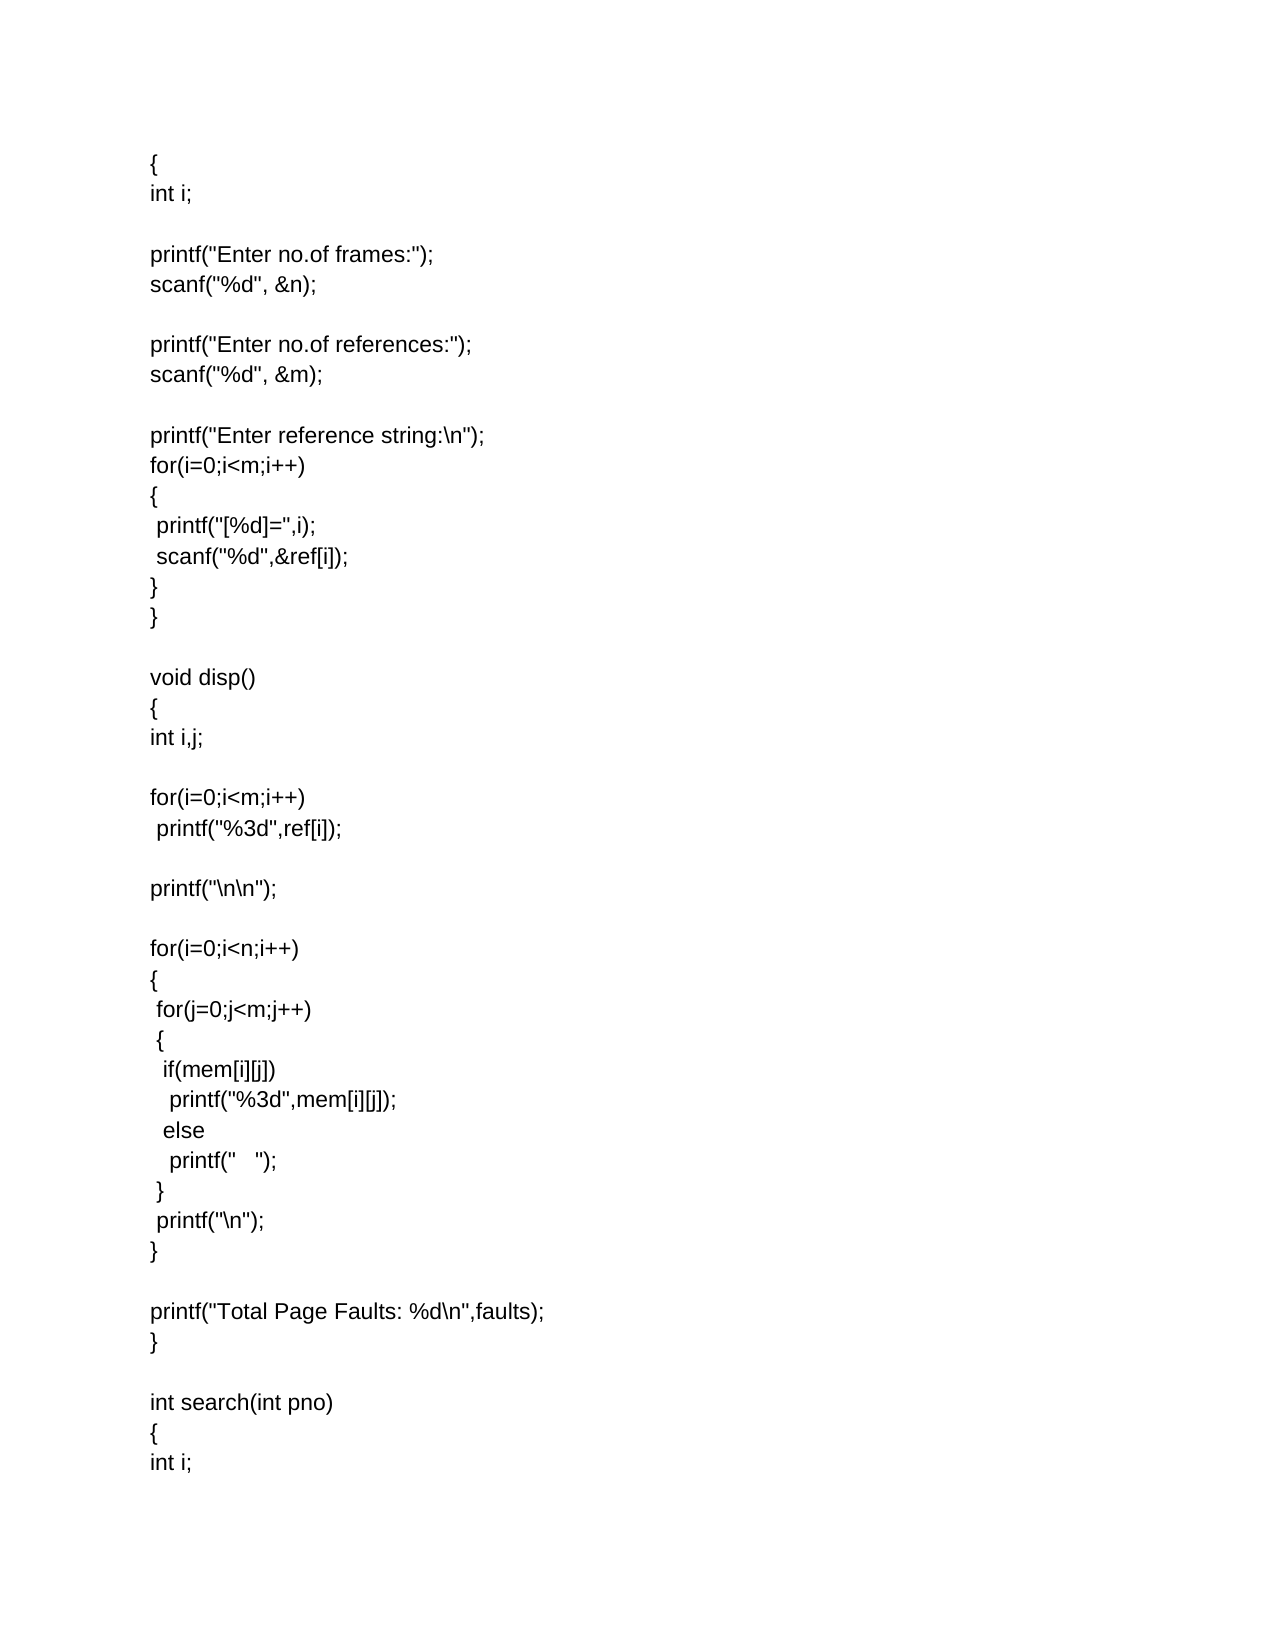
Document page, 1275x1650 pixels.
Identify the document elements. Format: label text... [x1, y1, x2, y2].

text int i; [150, 180, 1125, 207]
text } [150, 1177, 1125, 1203]
text } [150, 1237, 1125, 1264]
text scanf("%d",&ref[i]); [150, 543, 1125, 569]
text printf("%3d",ref[i]); [150, 814, 1125, 841]
text } [150, 573, 1125, 599]
text { [150, 1026, 1125, 1052]
text printf(" "); [150, 1147, 1125, 1173]
text { [150, 150, 1125, 176]
text printf("\n\n"); [150, 875, 1125, 901]
text for(j=0;j<m;j++) [150, 996, 1125, 1022]
text void disp() [150, 663, 1125, 690]
text int i,j; [150, 724, 1125, 750]
text { [150, 482, 1125, 509]
text for(i=0;i<m;i++) [150, 784, 1125, 811]
text scanf("%d", &n); [150, 271, 1125, 297]
text printf("\n"); [150, 1207, 1125, 1234]
text { [150, 966, 1125, 992]
text int i; [150, 1449, 1125, 1475]
text scanf("%d", &m); [150, 361, 1125, 388]
text { [150, 694, 1125, 720]
text printf("%3d",mem[i][j]); [150, 1086, 1125, 1113]
text printf("Enter reference string:\n"); [150, 422, 1125, 448]
text } [150, 1328, 1125, 1354]
text printf("[%d]=",i); [150, 512, 1125, 539]
text for(i=0;i<m;i++) [150, 452, 1125, 478]
text else [150, 1117, 1125, 1143]
text printf("Enter no.of frames:"); [150, 241, 1125, 267]
text printf("Total Page Faults: %d\n",faults); [150, 1298, 1125, 1324]
text for(i=0;i<n;i++) [150, 935, 1125, 962]
text printf("Enter no.of references:"); [150, 331, 1125, 358]
text if(mem[i][j]) [150, 1056, 1125, 1083]
text int search(int pno) [150, 1388, 1125, 1415]
text { [150, 1419, 1125, 1445]
text } [150, 603, 1125, 629]
